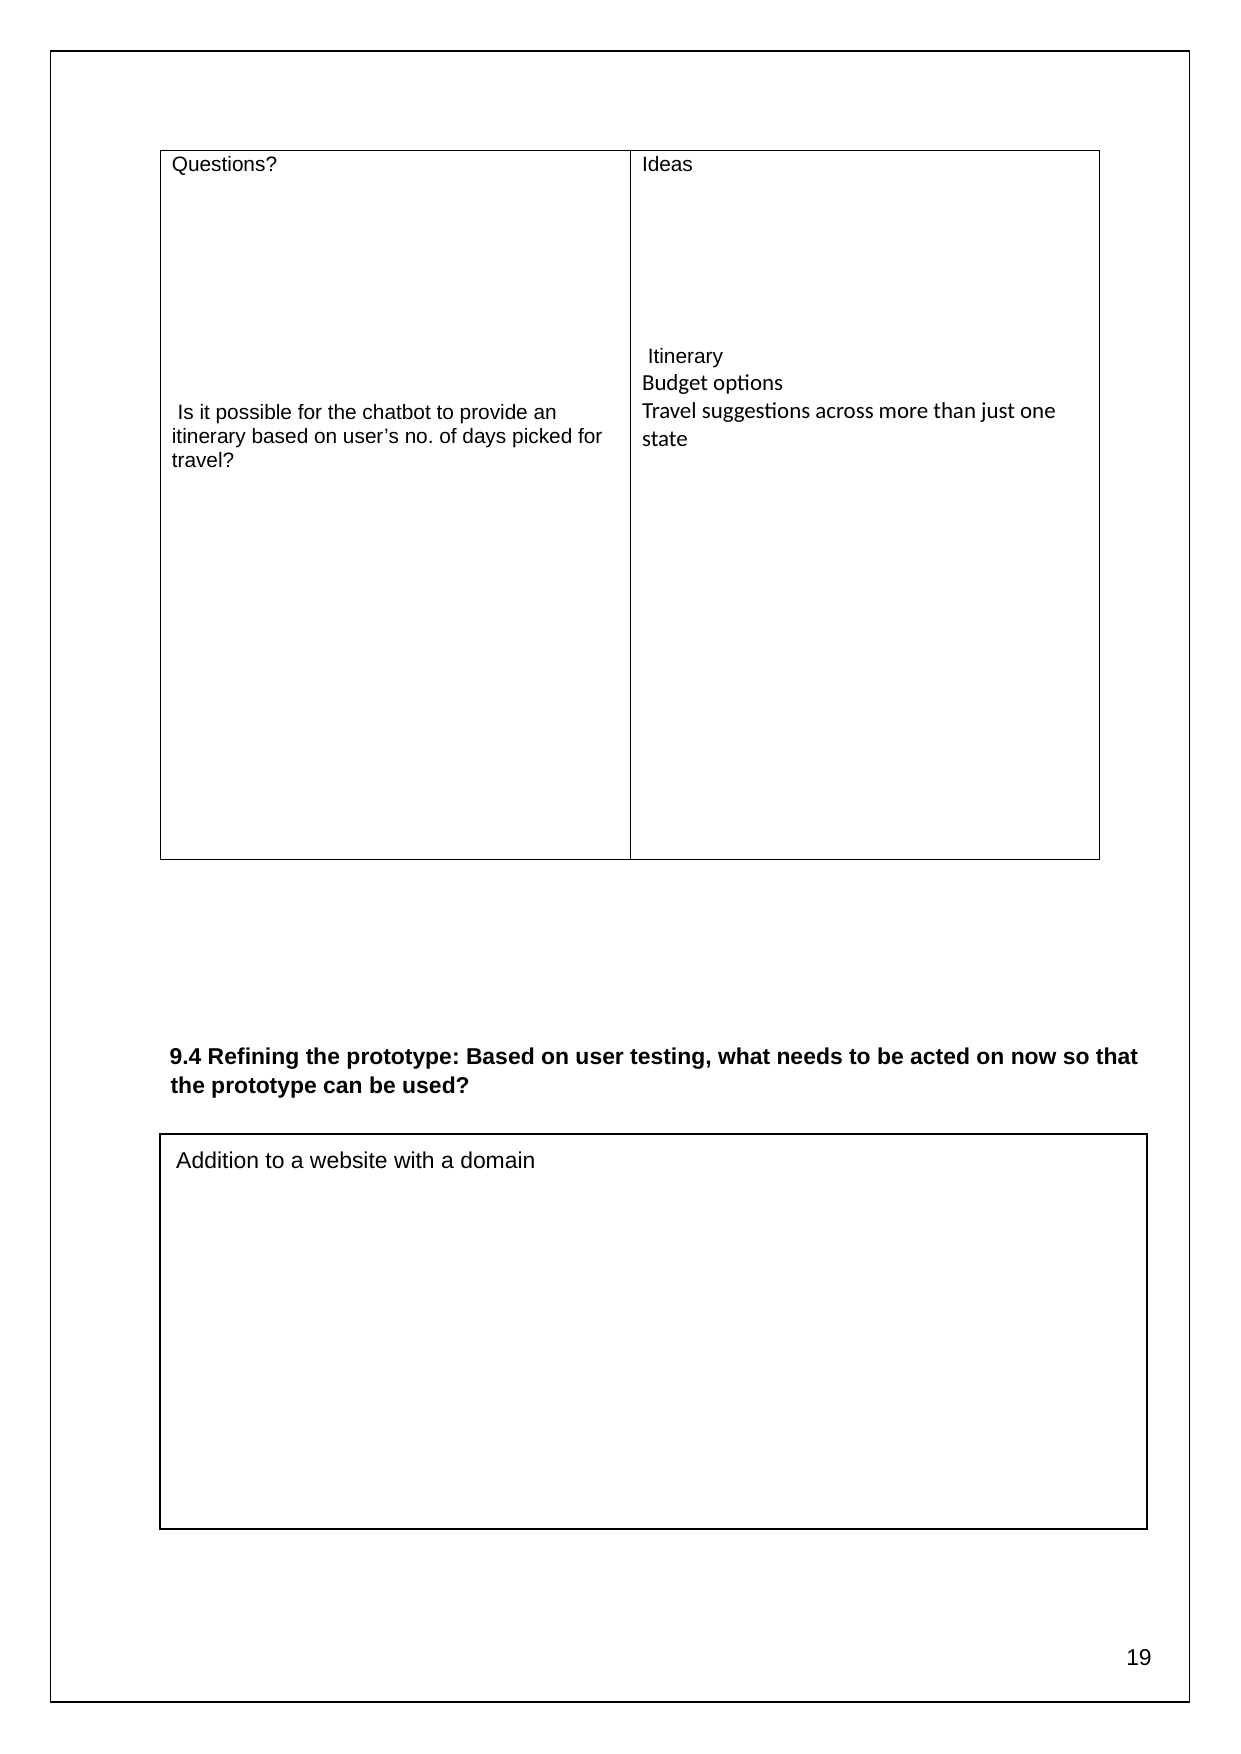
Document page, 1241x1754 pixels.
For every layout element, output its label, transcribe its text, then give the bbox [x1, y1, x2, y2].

table_cell Ideas Itinerary Budget options Travel suggestions across more than just one state [631, 151, 1099, 859]
table_header Addition to a website with a domain [161, 1135, 1146, 1528]
text 9.4 Refining the prototype: Based on user testing, what needs to be acted on now so that the prototype can be used? [169, 1043, 1152, 1099]
table_cell Questions? Is it possible for the chatbot to provide an itinerary based on user’s no. of days picked for travel? [161, 151, 630, 859]
